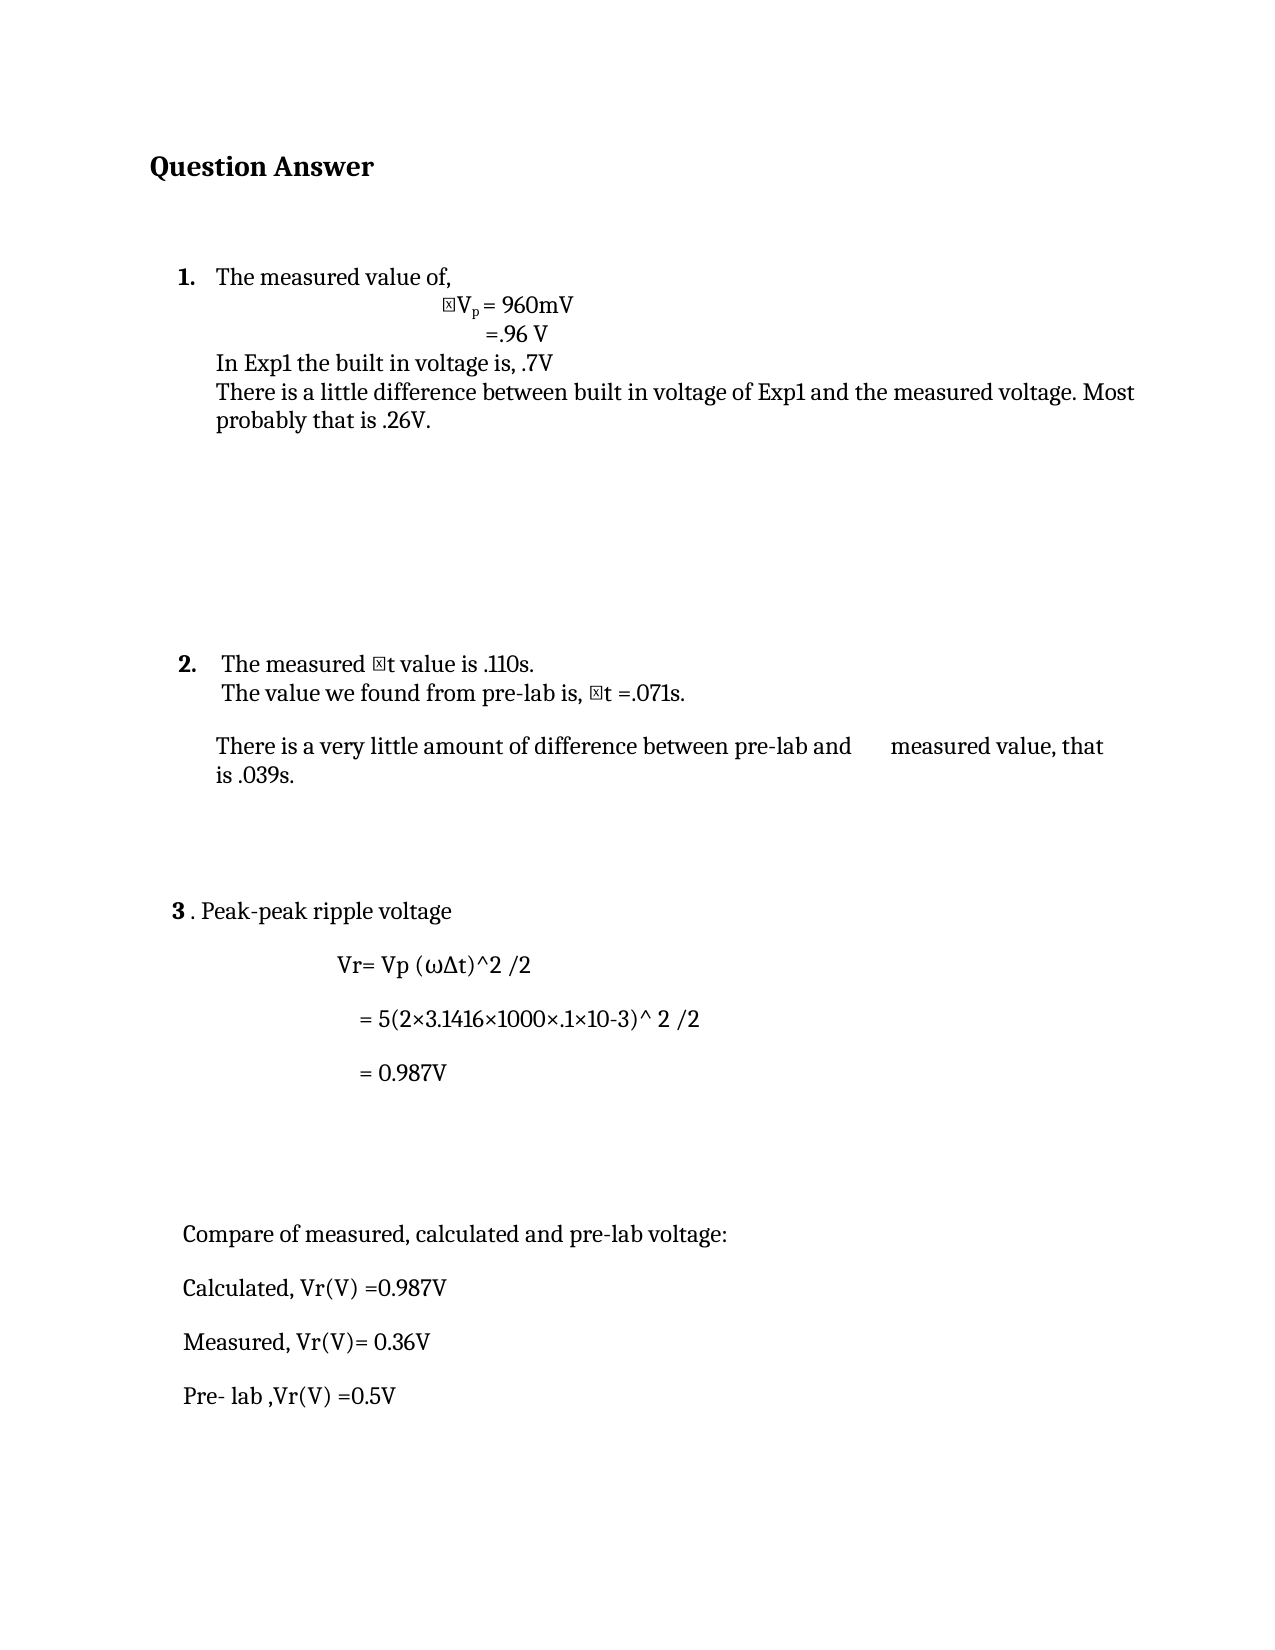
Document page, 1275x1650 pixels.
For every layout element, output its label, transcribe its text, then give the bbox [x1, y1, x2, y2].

text Calculated, Vr(V) =0.987V [150, 1274, 1125, 1303]
text = 5(2×3.1416×1000×.1×10-3)^ 2 /2 [150, 1005, 1125, 1033]
list =.96 V [216, 320, 1162, 349]
list In Exp1 the built in voltage is, .7V [216, 349, 1162, 377]
text Pre- lab ,Vr(V) =0.5V [150, 1382, 1125, 1411]
text Vr= Vp (ω∆t)^2 /2 [150, 951, 1125, 980]
text 3 . Peak-peak ripple voltage [150, 897, 1125, 926]
list There is a very little amount of difference between pre-lab and measured value, that is .039s. [216, 732, 1162, 789]
text = 0.987V [150, 1059, 1125, 1087]
text Question Answer [150, 150, 1125, 183]
text Measured, Vr(V)= 0.36V [150, 1328, 1125, 1357]
list Vp = 960mV [216, 291, 1162, 320]
list The value we found from pre-lab is, t =.071s. [216, 679, 1162, 708]
list There is a little difference between built in voltage of Exp1 and the measured voltage. Most probably that is .26V. [216, 377, 1162, 435]
list The measured value of, [178, 262, 1125, 291]
list The measured t value is .110s. [178, 650, 1125, 679]
text Compare of measured, calculated and pre-lab voltage: [150, 1220, 1125, 1249]
